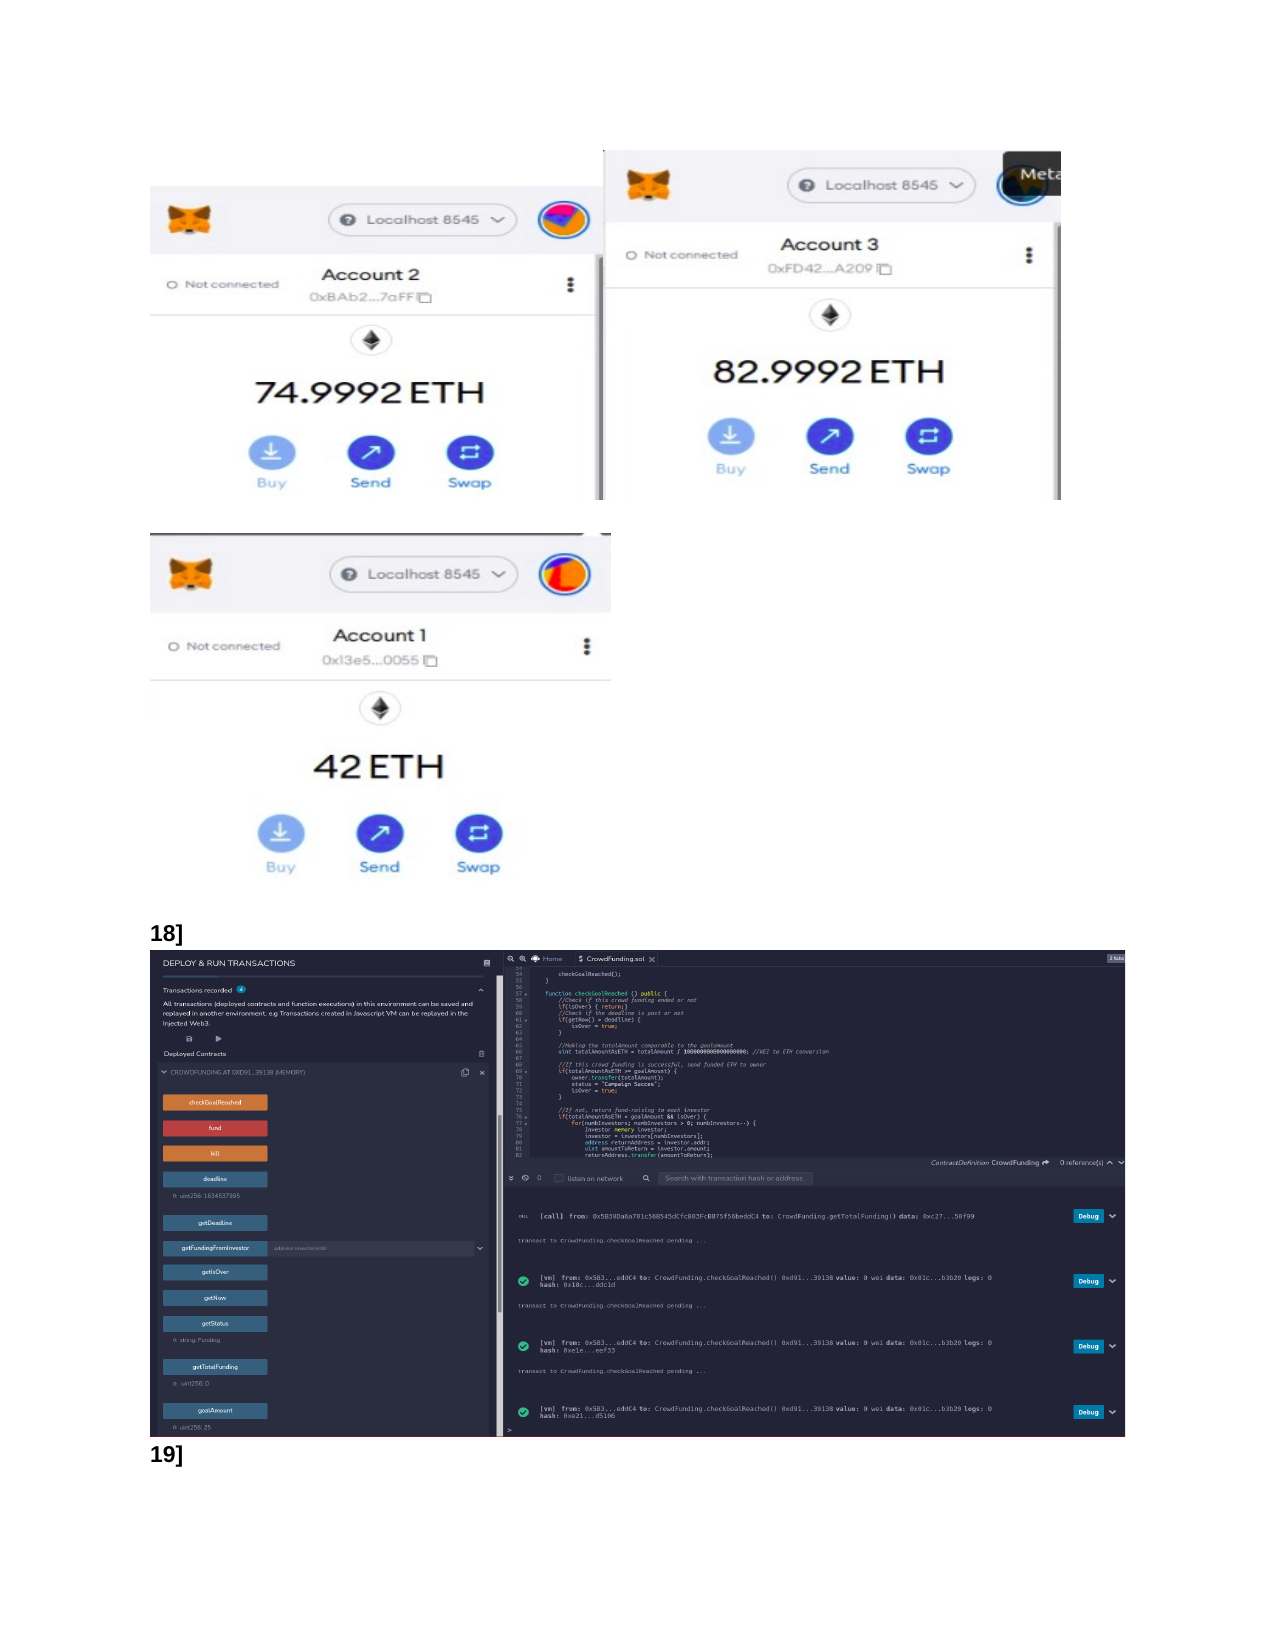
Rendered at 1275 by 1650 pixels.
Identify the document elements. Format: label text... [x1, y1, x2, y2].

picture [150, 533, 611, 886]
picture [150, 150, 1061, 500]
picture [150, 950, 1125, 1437]
text 19] [150, 1441, 1125, 1467]
text 18] [150, 920, 1125, 946]
